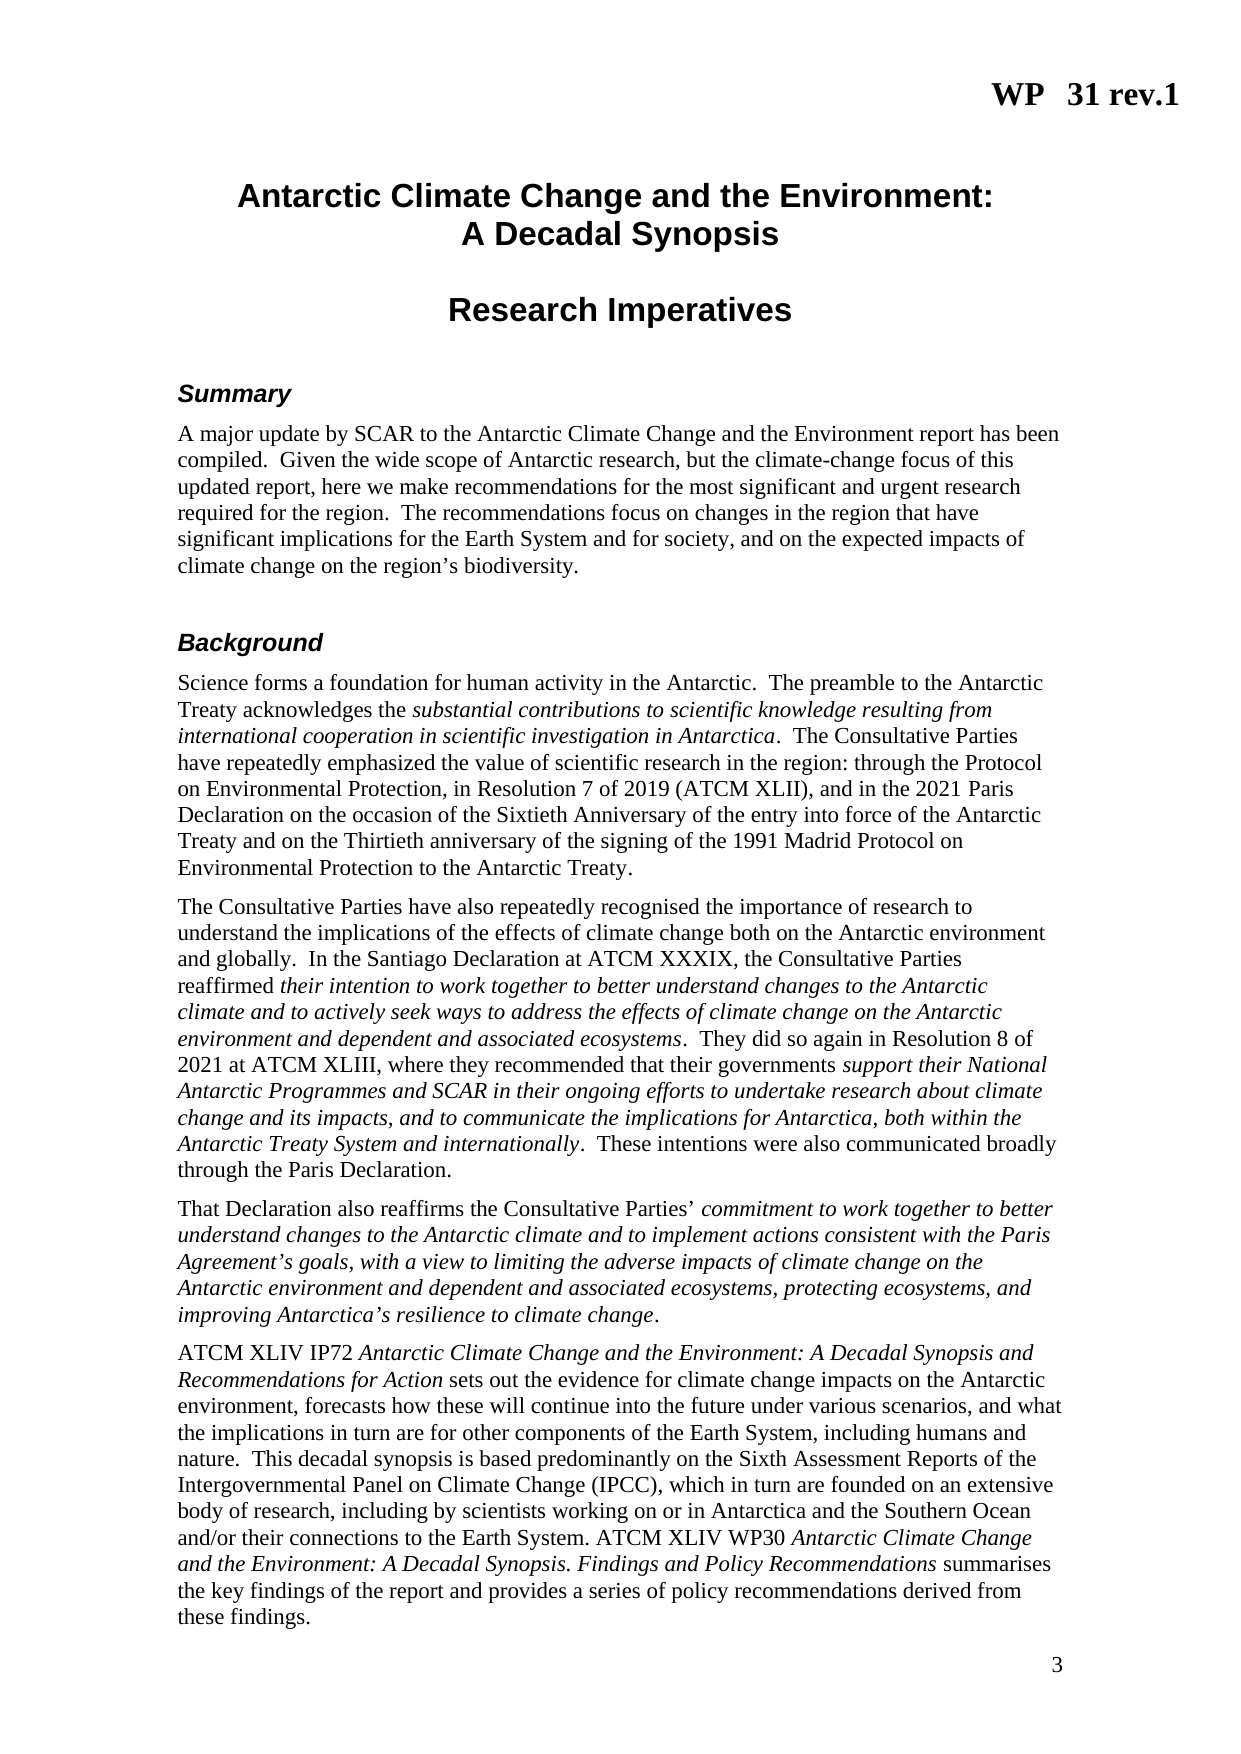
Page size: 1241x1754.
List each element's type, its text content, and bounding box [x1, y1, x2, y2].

subtitle Research Imperatives [177, 290, 1063, 329]
text Science forms a foundation for human activity in the Antarctic. The preamble to the Antarctic Treaty acknowledges the substantial contributions to scientific knowledge resulting from international cooperation in scientific investigation in Antarctica. The Consultative Parties have repeatedly emphasized the value of scientific research in the region: through the Protocol on Environmental Protection, in Resolution 7 of 2019 (ATCM XLII), and in the 2021 Paris Declaration on the occasion of the Sixtieth Anniversary of the entry into force of the Antarctic Treaty and on the Thirtieth anniversary of the signing of the 1991 Madrid Protocol on Environmental Protection to the Antarctic Treaty. [177, 669, 1063, 880]
text ATCM XLIV IP72 Antarctic Climate Change and the Environment: A Decadal Synopsis and Recommendations for Action sets out the evidence for climate change impacts on the Antarctic environment, forecasts how these will continue into the future under various scenarios, and what the implications in turn are for other components of the Earth System, including humans and nature. This decadal synopsis is based predominantly on the Sixth Assessment Reports of the Intergovernmental Panel on Climate Change (IPCC), which in turn are founded on an extensive body of research, including by scientists working on or in Antarctica and the Southern Ocean and/or their connections to the Earth System. ATCM XLIV WP30 Antarctic Climate Change and the Environment: A Decadal Synopsis. Findings and Policy Recommendations summarises the key findings of the report and provides a series of policy recommendations derived from these findings. [177, 1339, 1063, 1629]
subtitle Summary [177, 379, 1063, 408]
text A major update by SCAR to the Antarctic Climate Change and the Environment report has been compiled. Given the wide scope of Antarctic research, but the climate-change focus of this updated report, here we make recommendations for the most significant and urgent research required for the region. The recommendations focus on changes in the region that have significant implications for the Earth System and for society, and on the expected impacts of climate change on the region’s biodiversity. [177, 420, 1063, 578]
subtitle Antarctic Climate Change and the Environment: A Decadal Synopsis [177, 176, 1063, 253]
text That Declaration also reaffirms the Consultative Parties’ commitment to work together to better understand changes to the Antarctic climate and to implement actions consistent with the Paris Agreement’s goals, with a view to limiting the adverse impacts of climate change on the Antarctic environment and dependent and associated ecosystems, protecting ecosystems, and improving Antarctica’s resilience to climate change. [177, 1195, 1063, 1327]
subtitle Background [177, 628, 1063, 657]
text The Consultative Parties have also repeatedly recognised the importance of research to understand the implications of the effects of climate change both on the Antarctic environment and globally. In the Santiago Declaration at ATCM XXXIX, the Consultative Parties reaffirmed their intention to work together to better understand changes to the Antarctic climate and to actively seek ways to address the effects of climate change on the Antarctic environment and dependent and associated ecosystems. They did so again in Resolution 8 of 2021 at ATCM XLIII, where they recommended that their governments support their National Antarctic Programmes and SCAR in their ongoing efforts to undertake research about climate change and its impacts, and to communicate the implications for Antarctica, both within the Antarctic Treaty System and internationally. These intentions were also communicated broadly through the Paris Declaration. [177, 893, 1063, 1183]
